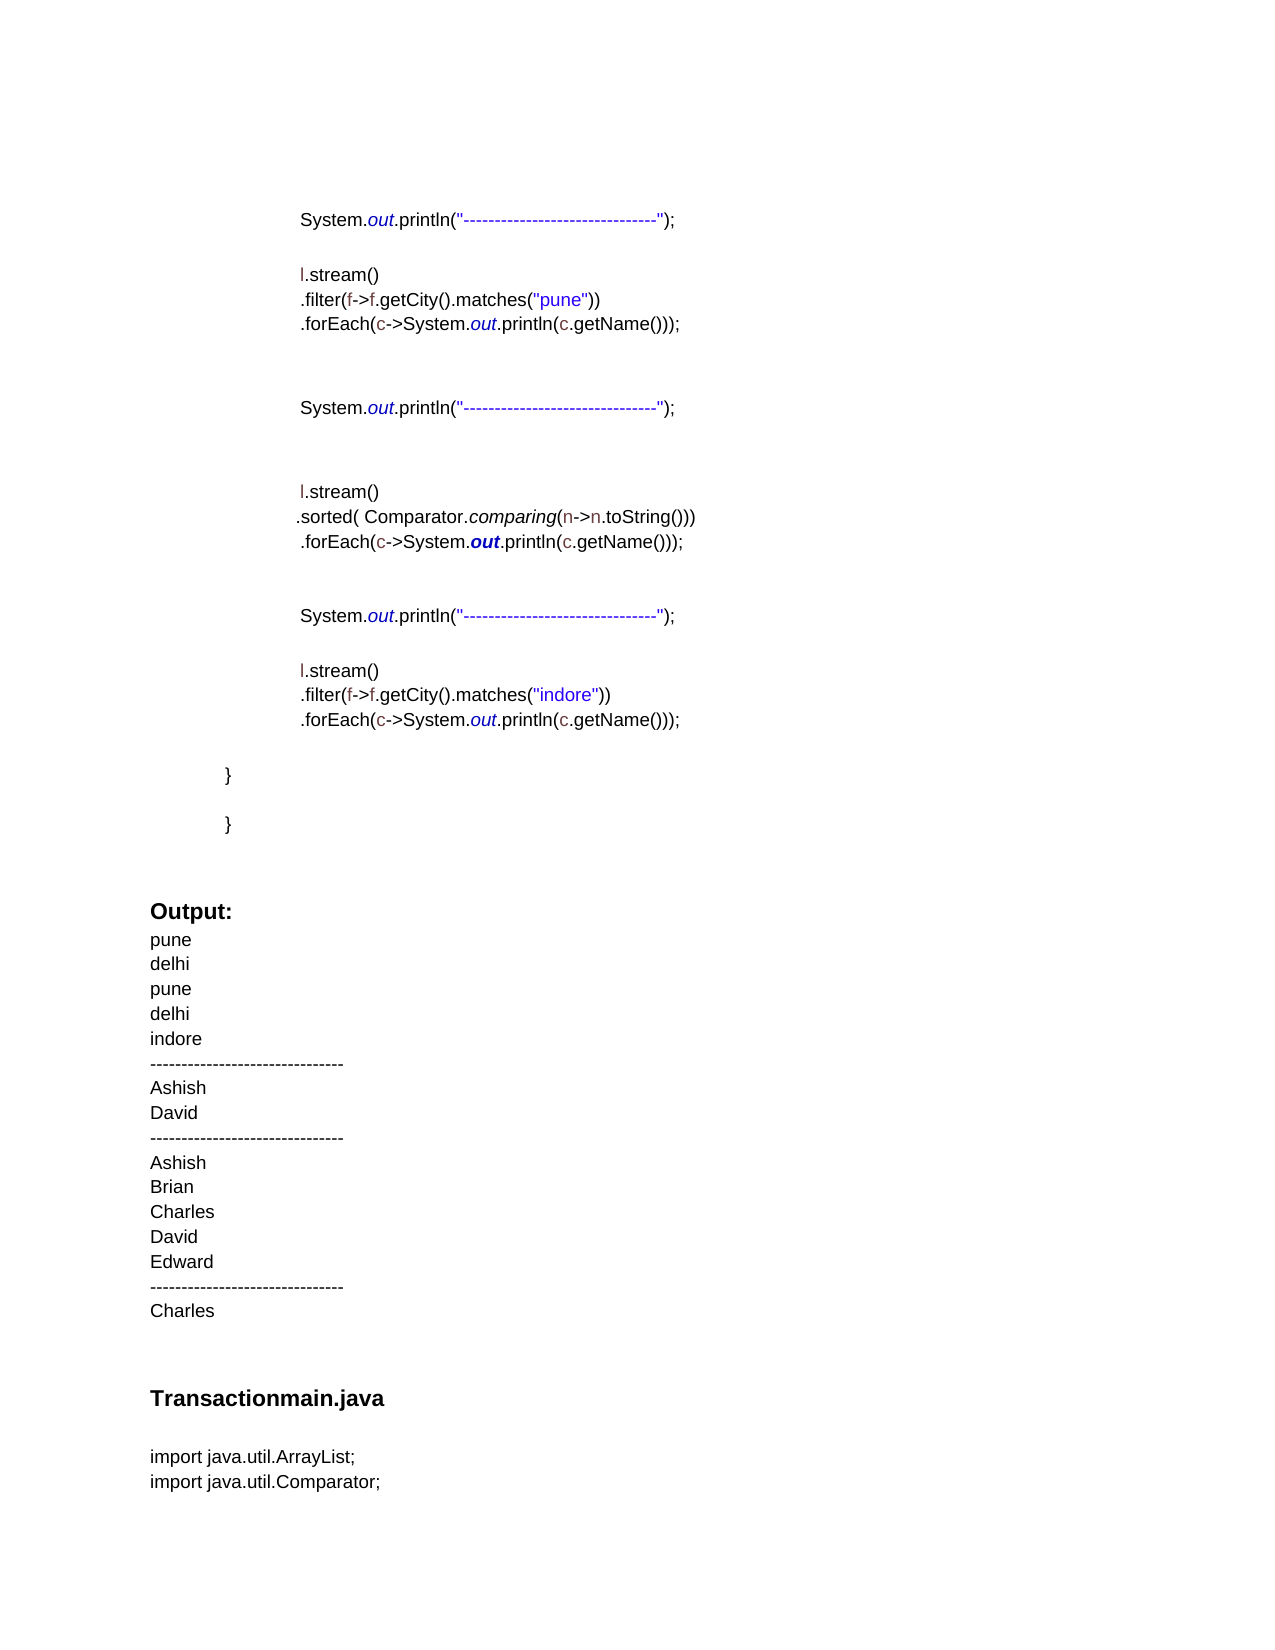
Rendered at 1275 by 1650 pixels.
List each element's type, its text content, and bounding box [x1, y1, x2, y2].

text System.out.println("-------------------------------"); [150, 209, 1125, 231]
text pune [150, 978, 1125, 999]
text .forEach(c->System.out.println(c.getName())); [150, 531, 1125, 552]
text System.out.println("-------------------------------"); [150, 397, 1125, 419]
text ------------------------------- [150, 1052, 1125, 1074]
text l.stream() [150, 481, 1125, 503]
text l.stream() [150, 659, 1125, 681]
text System.out.println("-------------------------------"); [150, 605, 1125, 627]
text .filter(f->f.getCity().matches("indore")) [150, 684, 1125, 706]
text delhi [150, 1003, 1125, 1024]
text ------------------------------- [150, 1127, 1125, 1148]
text .filter(f->f.getCity().matches("pune")) [150, 288, 1125, 310]
text Brian [150, 1176, 1125, 1198]
text Transactionmain.java [150, 1385, 1125, 1412]
text Edward [150, 1251, 1125, 1272]
text David [150, 1102, 1125, 1123]
text indore [150, 1027, 1125, 1049]
text } [150, 813, 1125, 834]
text Ashish [150, 1151, 1125, 1173]
text Ashish [150, 1077, 1125, 1099]
text .sorted( Comparator.comparing(n->n.toString())) [150, 506, 1125, 527]
text ------------------------------- [150, 1275, 1125, 1297]
text .forEach(c->System.out.println(c.getName())); [150, 709, 1125, 731]
text l.stream() [150, 263, 1125, 285]
text import java.util.Comparator; [150, 1471, 1125, 1492]
text pune [150, 928, 1125, 950]
text Charles [150, 1201, 1125, 1223]
text Output: [150, 898, 1125, 924]
text David [150, 1226, 1125, 1247]
text delhi [150, 953, 1125, 975]
text .forEach(c->System.out.println(c.getName())); [150, 313, 1125, 335]
text } [150, 763, 1125, 785]
text import java.util.ArrayList; [150, 1446, 1125, 1467]
text Charles [150, 1300, 1125, 1322]
